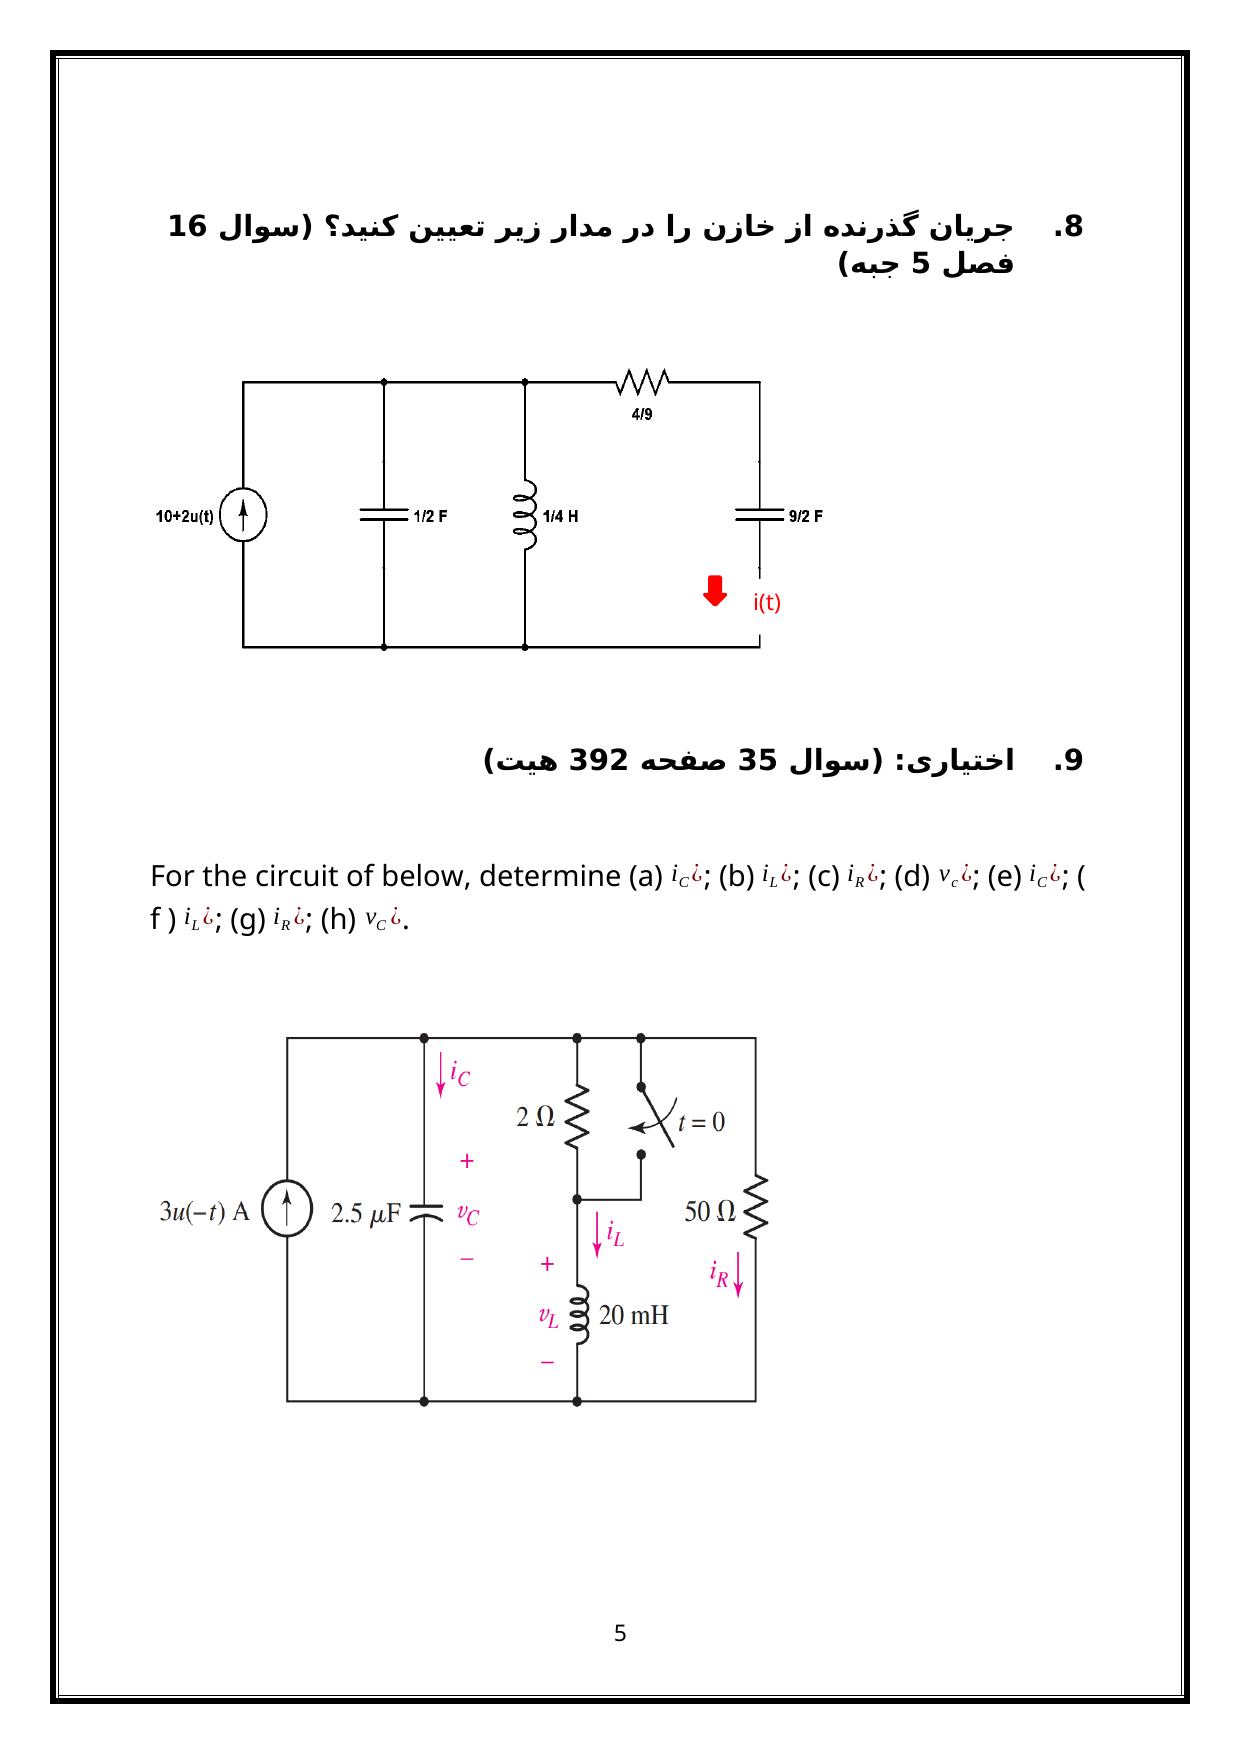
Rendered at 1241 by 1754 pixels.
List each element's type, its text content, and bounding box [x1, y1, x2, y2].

list اختیاری: (سوال 35 صفحه 392 هیت) [150, 743, 1053, 777]
text For the circuit of below, determine (a) ; (b) ; (c) ; (d) ; (e) ; ( f ) ; (g) ; (h) . [150, 856, 1090, 938]
picture [150, 1017, 782, 1412]
list جریان گذرنده از خازن را در مدار زیر تعیین کنید؟ (سوال 16 فصل 5 جبه) [150, 209, 1053, 280]
